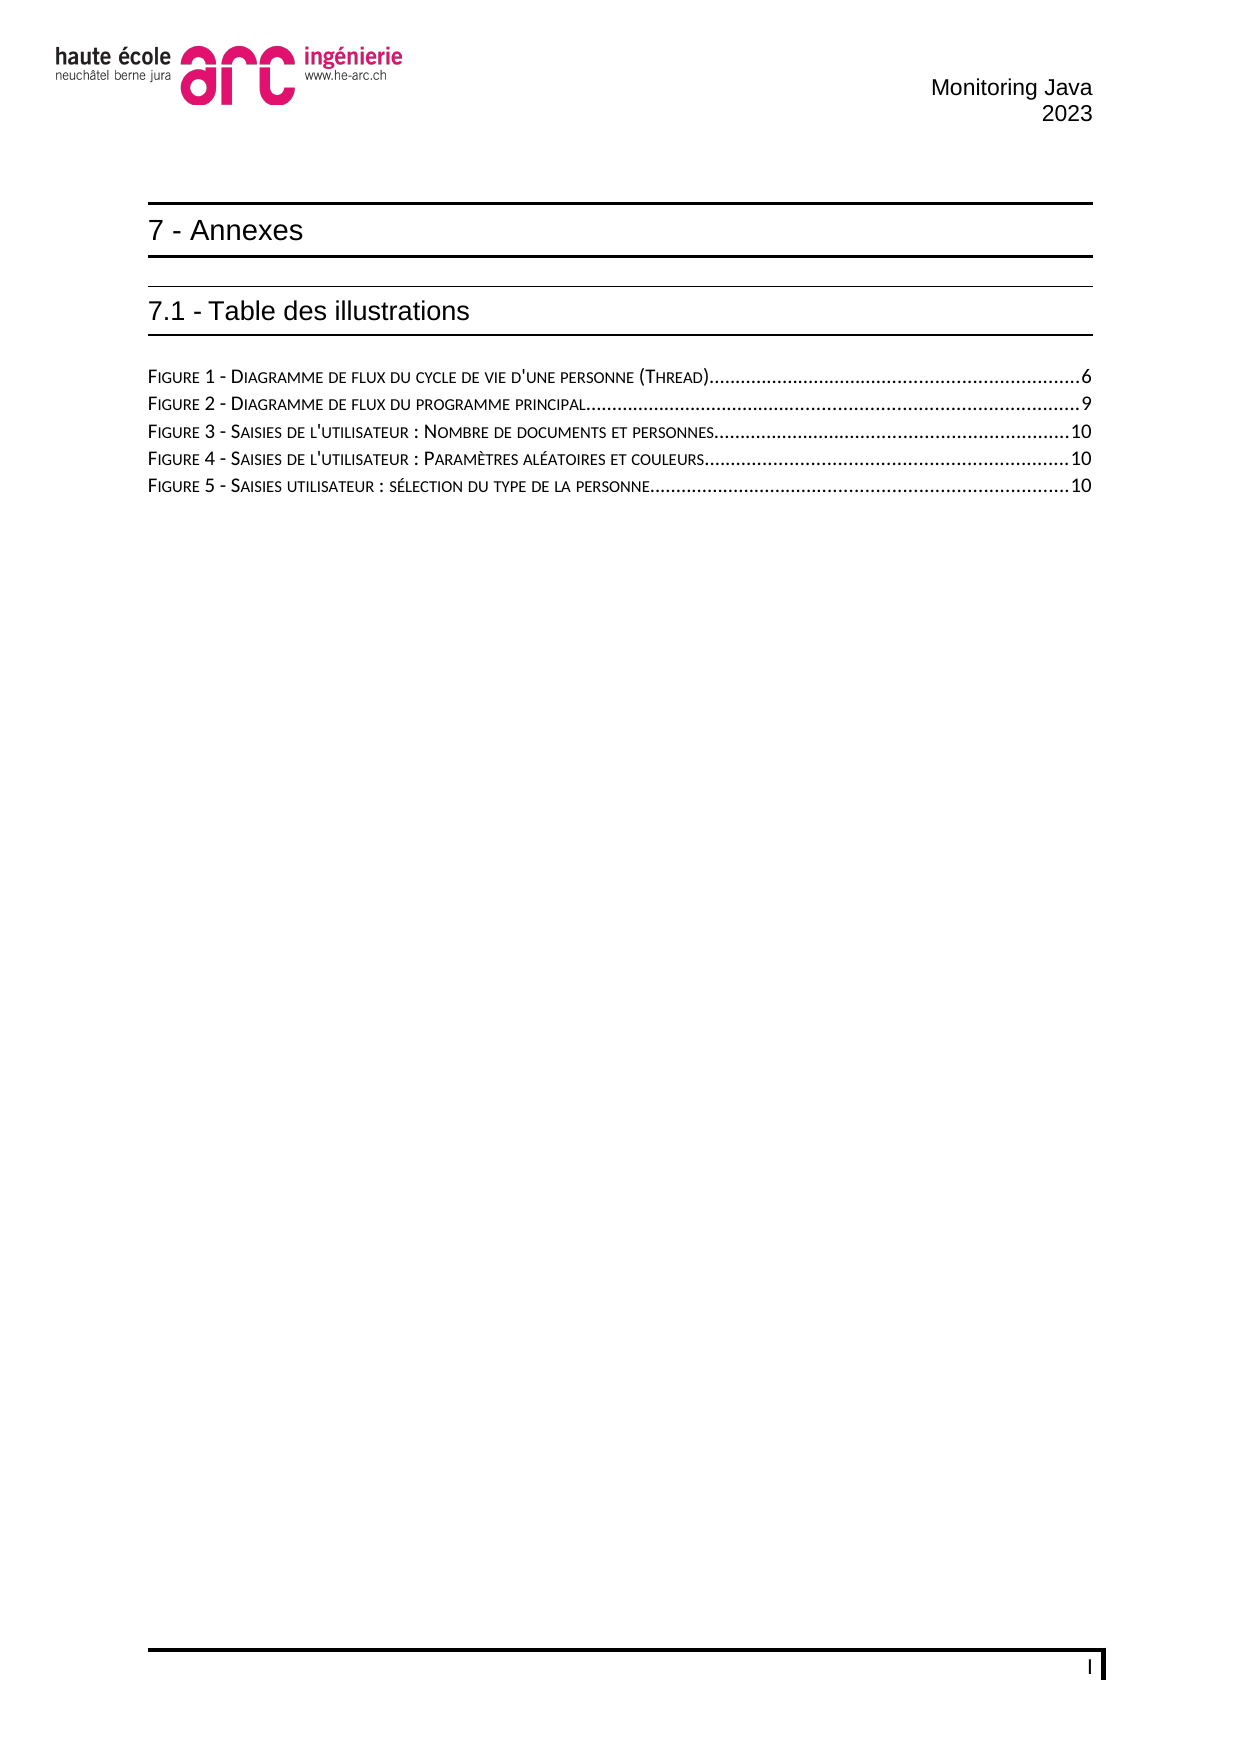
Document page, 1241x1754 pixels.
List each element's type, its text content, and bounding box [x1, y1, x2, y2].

text Figure 5 - Saisies utilisateur : sélection du type de la personne 10 [148, 473, 1093, 498]
text Figure 3 - Saisies de l'utilisateur : Nombre de documents et personnes 10 [148, 418, 1093, 443]
text Figure 1 - Diagramme de flux du cycle de vie d'une personne (Thread) 6 [148, 363, 1093, 388]
text Figure 2 - Diagramme de flux du programme principal 9 [148, 391, 1093, 416]
picture [50, 42, 406, 105]
text Figure 4 - Saisies de l'utilisateur : Paramètres aléatoires et couleurs 10 [148, 445, 1093, 471]
text Annexes [148, 205, 1093, 255]
text Table des illustrations [148, 287, 1093, 334]
